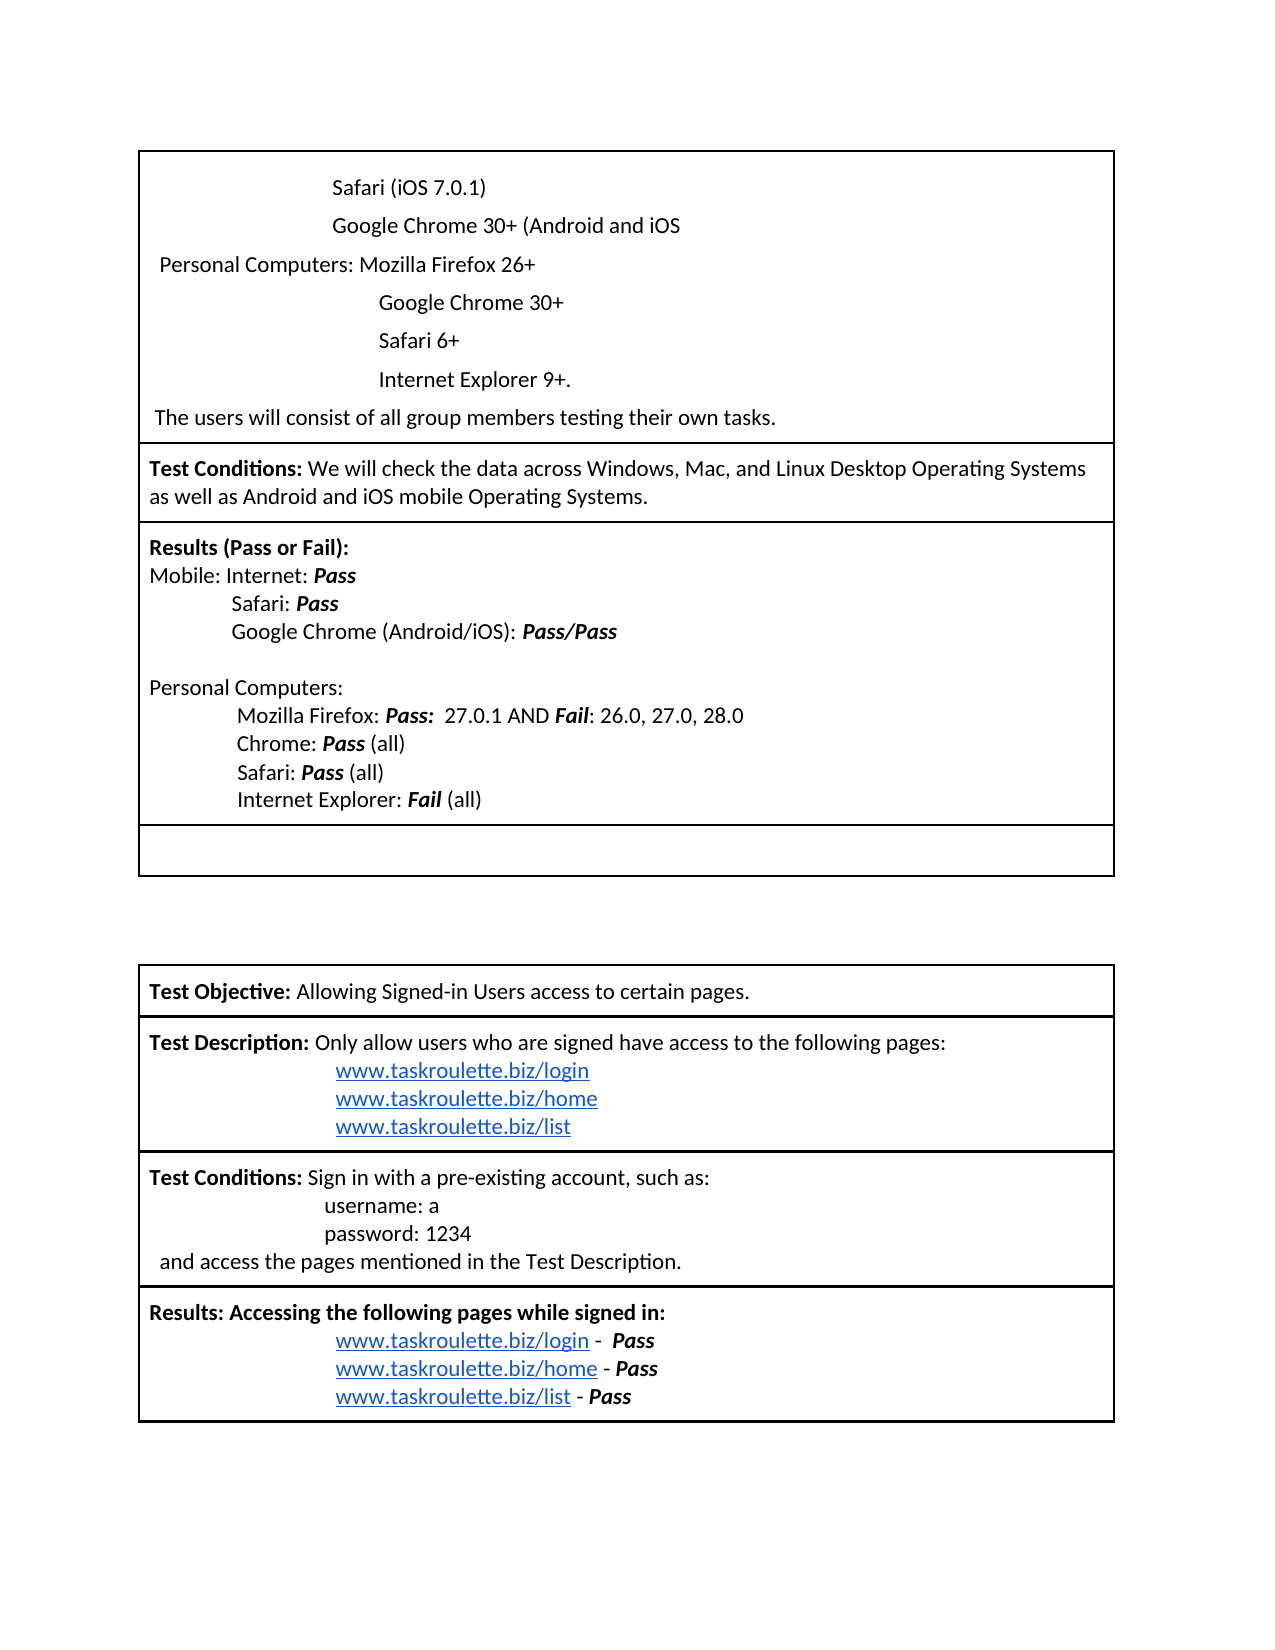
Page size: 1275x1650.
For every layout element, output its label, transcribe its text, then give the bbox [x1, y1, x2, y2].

table_cell Test Conditions: Sign in with a pre-existing account, such as: username: a password: 1234 and access the pages mentioned in the Test Description. [140, 1153, 1113, 1285]
table_cell Results (Pass or Fail): Mobile: Internet: Pass Safari: Pass Google Chrome (Android/iOS): Pass/Pass Personal Computers: Mozilla Firefox: Pass: 27.0.1 AND Fail: 26.0, 27.0, 28.0 Chrome: Pass (all) Safari: Pass (all) Internet Explorer: Fail (all) [140, 523, 1113, 824]
table_cell Test Description: Only allow users who are signed have access to the following pages: www.taskroulette.biz/login www.taskroulette.biz/home www.taskroulette.biz/list [140, 1018, 1113, 1150]
table_cell [140, 826, 1113, 875]
table_cell Results: Accessing the following pages while signed in: www.taskroulette.biz/login - Pass www.taskroulette.biz/home - Pass www.taskroulette.biz/list - Pass [140, 1288, 1113, 1420]
table_cell Test Conditions: We will check the data across Windows, Mac, and Linux Desktop Operating Systems as well as Android and iOS mobile Operating Systems. [140, 444, 1113, 521]
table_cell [140, 152, 1113, 442]
table_header Test Objective: Allowing Signed-in Users access to certain pages. [140, 966, 1113, 1015]
